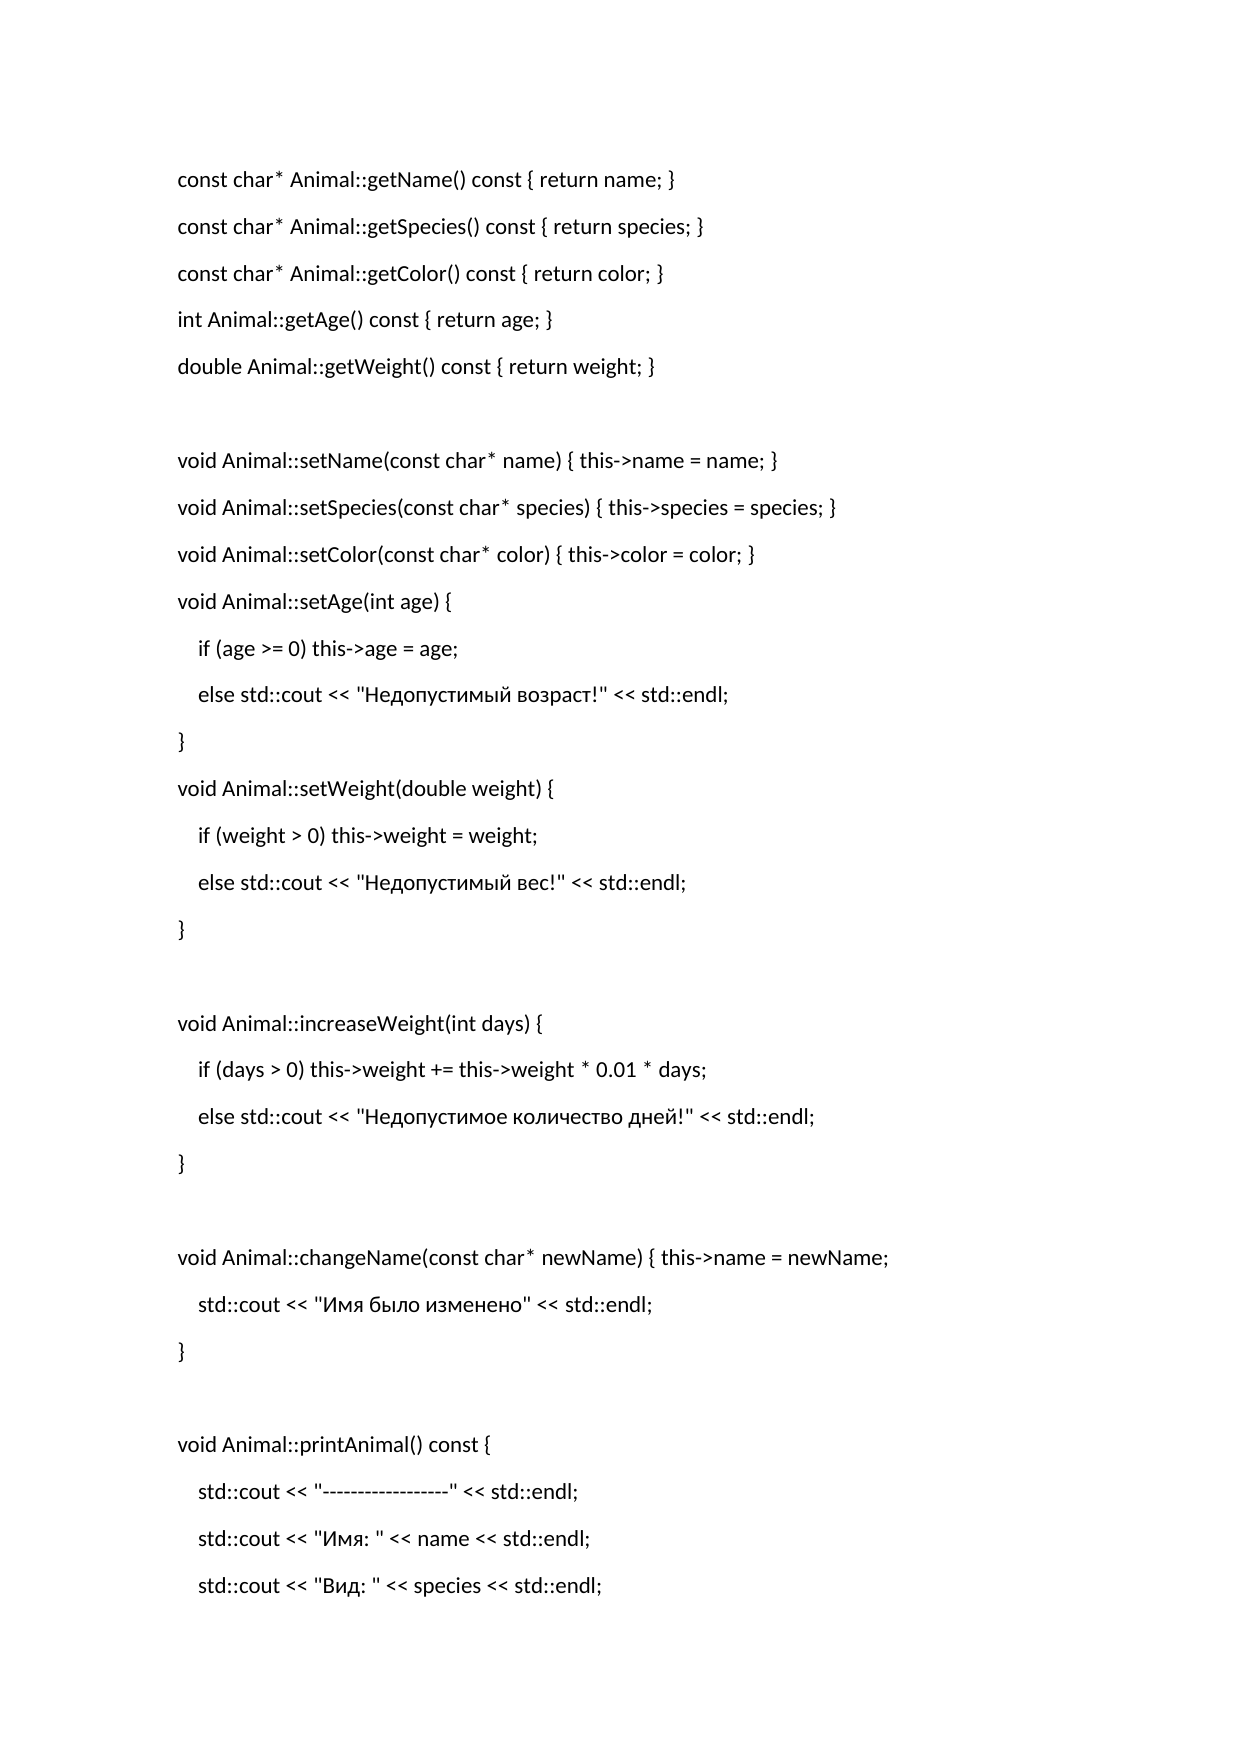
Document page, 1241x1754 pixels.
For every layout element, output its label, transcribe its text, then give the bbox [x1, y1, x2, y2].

text int Animal::getAge() const { return age; } [177, 306, 1152, 334]
text } [177, 1149, 1152, 1177]
text void Animal::setAge(int age) { [177, 587, 1152, 615]
text void Animal::setName(const char* name) { this->name = name; } [177, 446, 1152, 474]
text void Animal::setWeight(double weight) { [177, 774, 1152, 802]
text } [177, 1337, 1152, 1365]
text void Animal::changeName(const char* newName) { this->name = newName; [177, 1243, 1152, 1271]
text if (weight > 0) this->weight = weight; [177, 821, 1152, 849]
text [177, 1477, 1152, 1506]
text void Animal::setSpecies(const char* species) { this->species = species; } [177, 493, 1152, 521]
text const char* Animal::getSpecies() const { return species; } [177, 212, 1152, 240]
text const char* Animal::getName() const { return name; } [177, 165, 1152, 193]
text void Animal::increaseWeight(int days) { [177, 1009, 1152, 1037]
text void Animal::printAnimal() const { [177, 1431, 1152, 1459]
text else std::cout << "Недопустимый возраст!" << std::endl; [177, 681, 1152, 709]
text else std::cout << "Недопустимое количество дней!" << std::endl; [177, 1102, 1152, 1131]
text else std::cout << "Недопустимый вес!" << std::endl; [177, 868, 1152, 896]
text std::cout << "Вид: " << species << std::endl; [177, 1571, 1152, 1599]
text std::cout << "Имя: " << name << std::endl; [177, 1524, 1152, 1552]
text } [177, 915, 1152, 943]
text if (age >= 0) this->age = age; [177, 634, 1152, 662]
text double Animal::getWeight() const { return weight; } [177, 352, 1152, 381]
text if (days > 0) this->weight += this->weight * 0.01 * days; [177, 1056, 1152, 1084]
text } [177, 727, 1152, 756]
text const char* Animal::getColor() const { return color; } [177, 259, 1152, 287]
text std::cout << "Имя было изменено" << std::endl; [177, 1290, 1152, 1318]
text void Animal::setColor(const char* color) { this->color = color; } [177, 540, 1152, 568]
